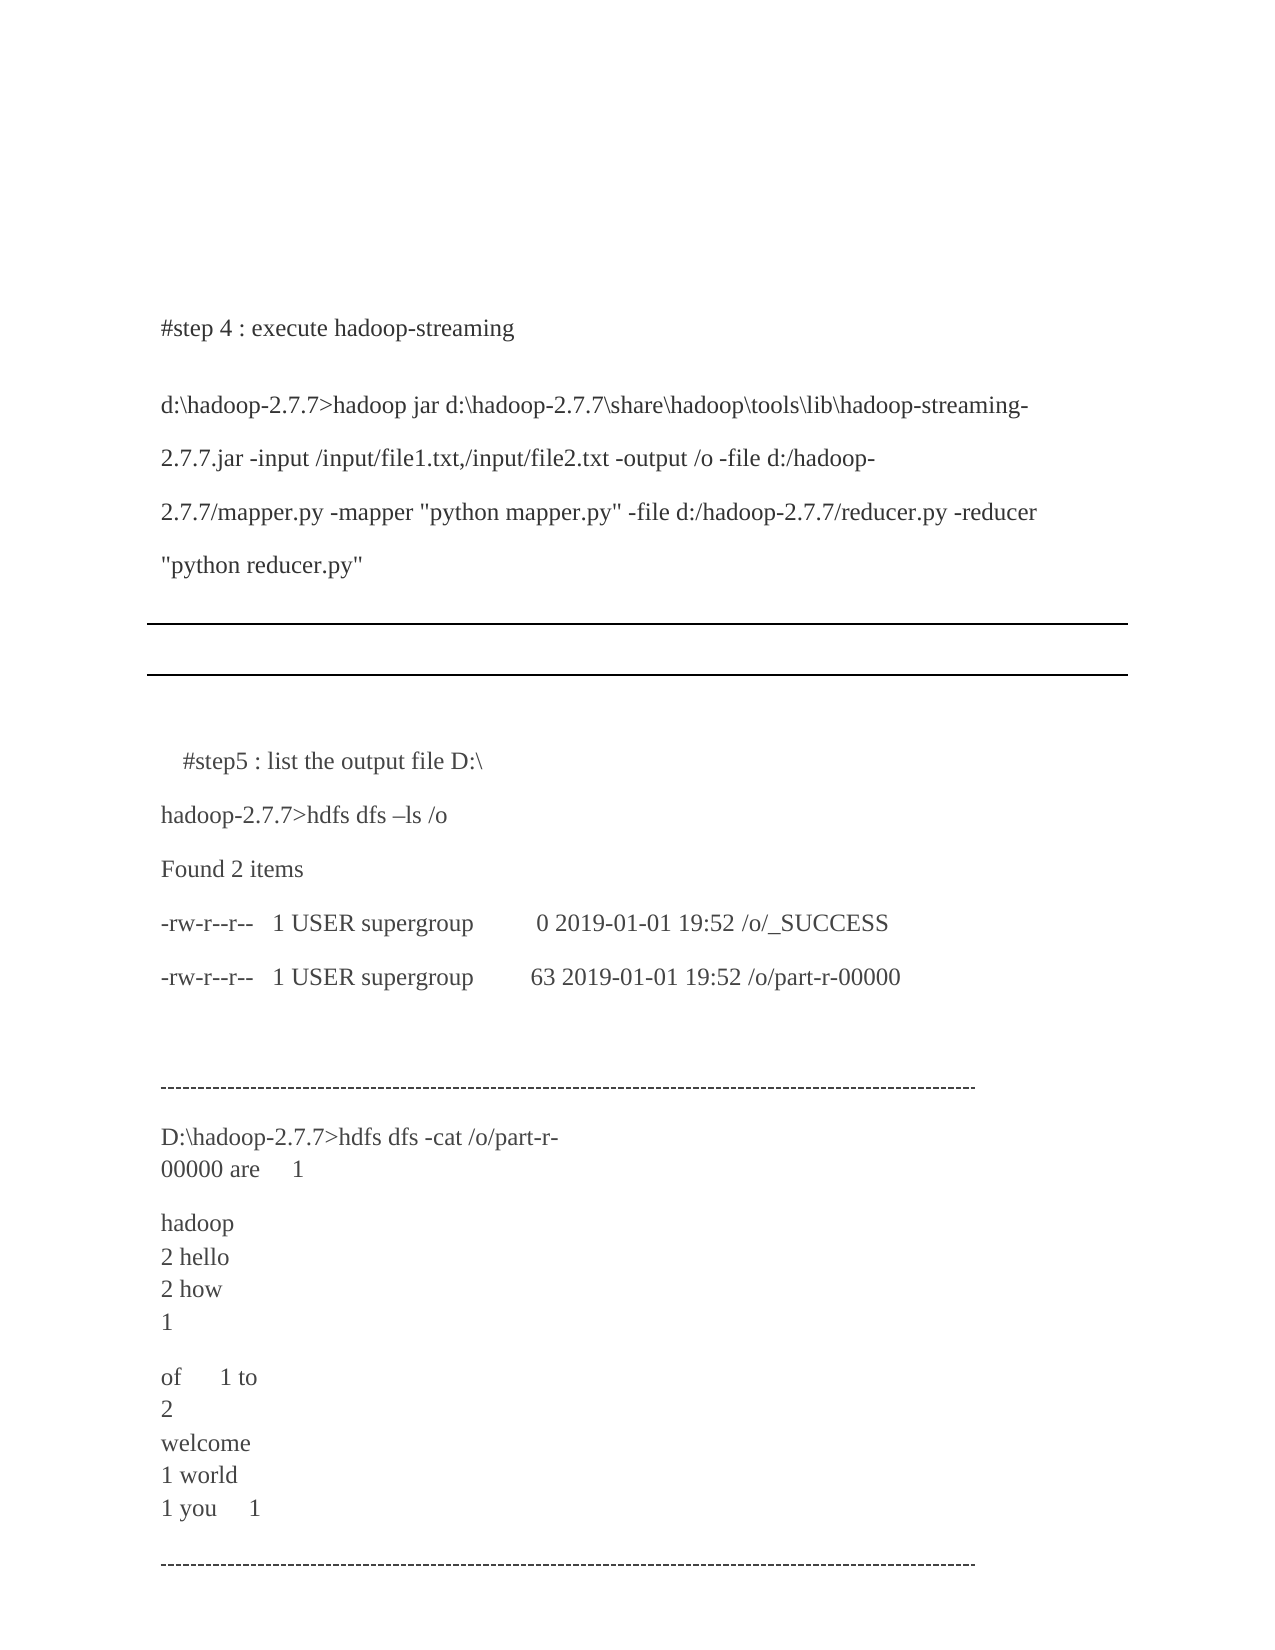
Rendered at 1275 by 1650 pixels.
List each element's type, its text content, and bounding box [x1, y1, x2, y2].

text -rw-r--r-- 1 USER supergroup 63 2019-01-01 19:52 /o/part-r-00000 [161, 962, 1208, 991]
text 2 how [161, 1274, 1208, 1303]
text welcome 1 world [161, 1428, 261, 1489]
text -rw-r--r-- 1 USER supergroup 0 2019-01-01 19:52 /o/_SUCCESS [161, 908, 1208, 937]
text d:\hadoop-2.7.7>hadoop jar d:\hadoop-2.7.7\share\hadoop\tools\lib\hadoop-streaming- 2.7.7.jar -input /input/file1.txt,/input/file2.txt -output /o -file d:/hadoop- 2.7.7/mapper.py -mapper "python mapper.py" -file d:/hadoop-2.7.7/reducer.py -reducer "python reducer.py" [161, 390, 1040, 579]
text 1 you 1 [161, 1494, 1208, 1522]
text 1 [161, 1307, 1208, 1336]
text D:\hadoop-2.7.7>hdfs dfs -cat /o/part-r- 00000 are 1 [161, 1122, 559, 1183]
text hadoop 2 hello [161, 1208, 236, 1270]
text 2 [161, 1394, 1208, 1423]
text of 1 to [161, 1362, 1208, 1390]
text #step5 : list the output file D:\hadoop-2.7.7>hdfs dfs –ls /o Found 2 items [161, 746, 486, 883]
text #step 4 : execute hadoop-streaming [161, 313, 1208, 342]
